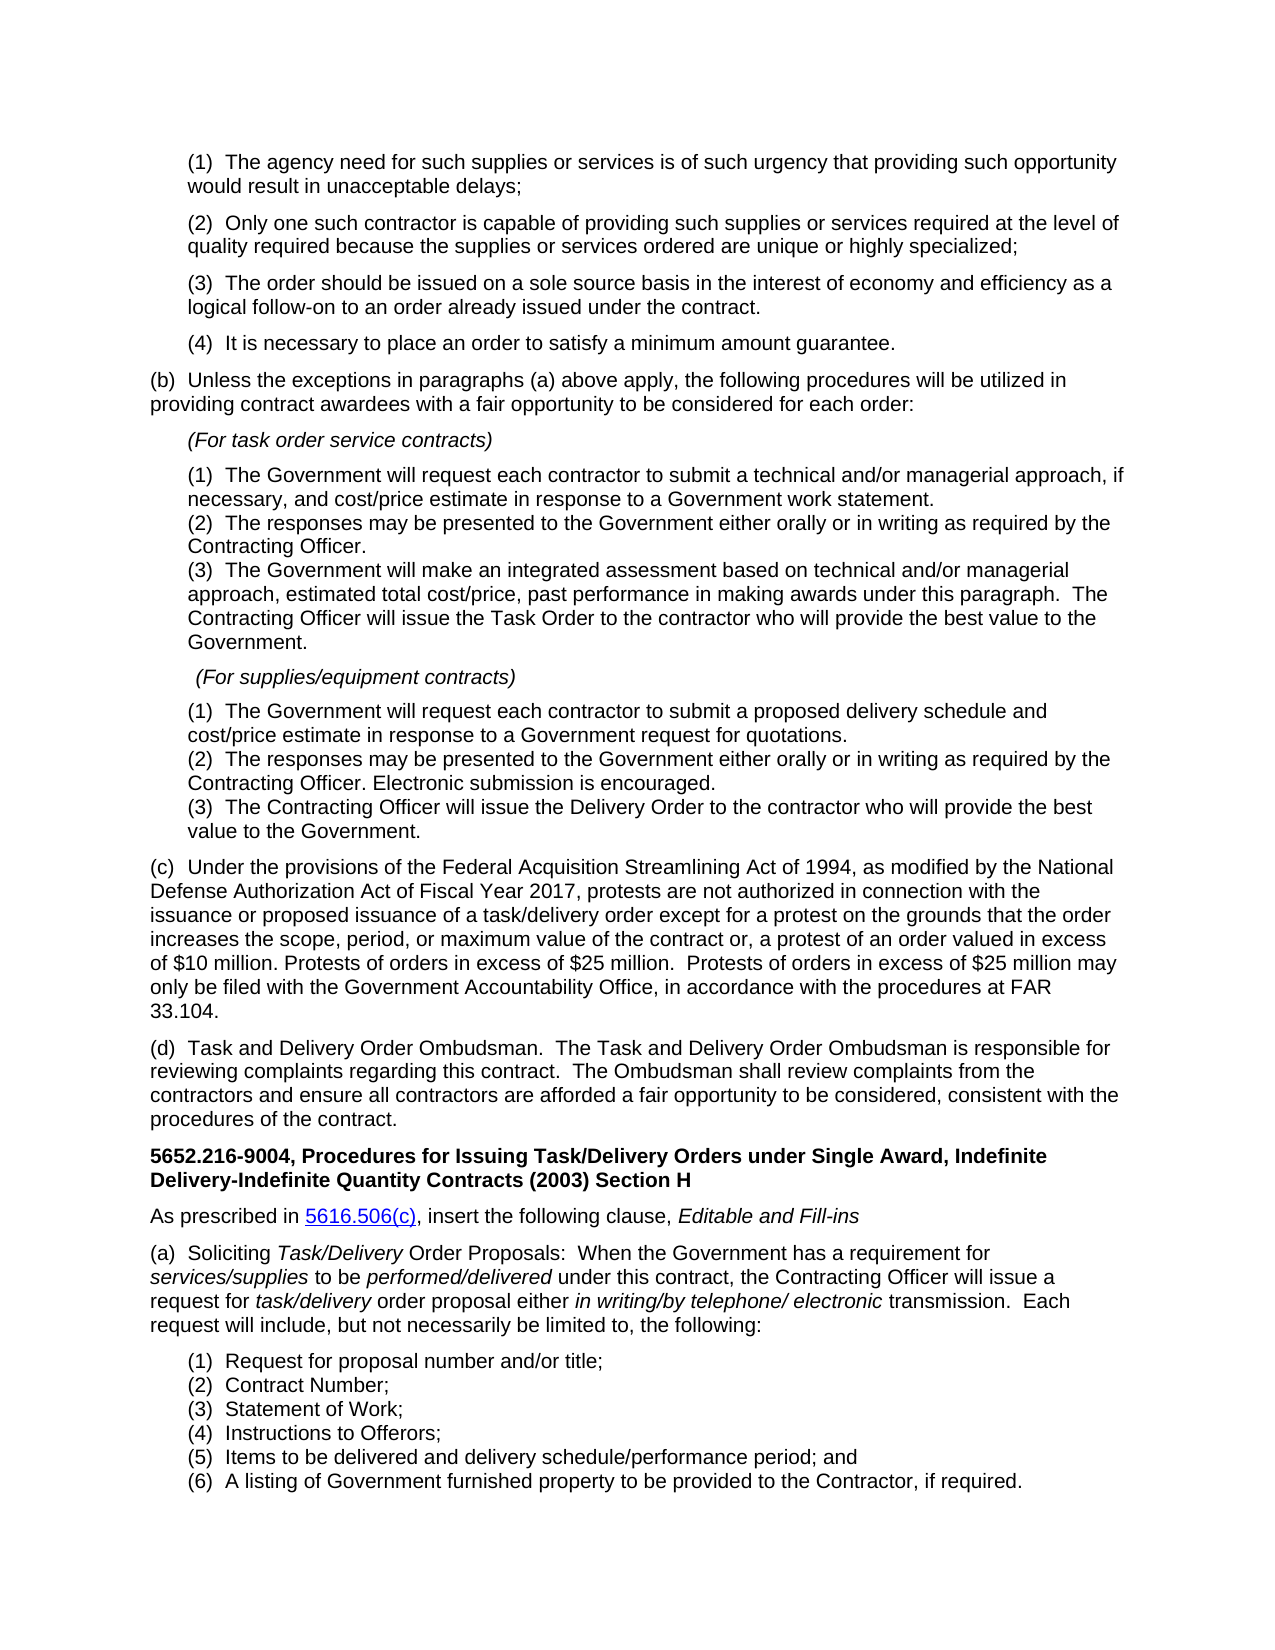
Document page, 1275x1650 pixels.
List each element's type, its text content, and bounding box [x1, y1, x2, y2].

text (For task order service contracts) [187, 428, 1125, 452]
list (1) Request for proposal number and/or title; [187, 1349, 1125, 1373]
list (2) Only one such contractor is capable of providing such supplies or services required at the level of quality required because the supplies or services ordered are unique or highly specialized; [187, 210, 1125, 258]
list (2) Contract Number; [187, 1373, 1125, 1397]
list (2) The responses may be presented to the Government either orally or in writing as required by the Contracting Officer. [187, 510, 1125, 558]
subtitle 5652.216-9004, Procedures for Issuing Task/Delivery Orders under Single Award, Indefinite Delivery-Indefinite Quantity Contracts (2003) Section H [150, 1144, 1125, 1192]
list (1) The agency need for such supplies or services is of such urgency that providing such opportunity would result in unacceptable delays; [187, 150, 1125, 198]
list (d) Task and Delivery Order Ombudsman. The Task and Delivery Order Ombudsman is responsible for reviewing complaints regarding this contract. The Ombudsman shall review complaints from the contractors and ensure all contractors are afforded a fair opportunity to be considered, consistent with the procedures of the contract. [150, 1035, 1125, 1131]
list (a) Soliciting Task/Delivery Order Proposals: When the Government has a requirement for services/supplies to be performed/delivered under this contract, the Contracting Officer will issue a request for task/delivery order proposal either in writing/by telephone/ electronic transmission. Each request will include, but not necessarily be limited to, the following: [150, 1241, 1125, 1336]
list (4) It is necessary to place an order to satisfy a minimum amount guarantee. [187, 331, 1125, 355]
list (c) Under the provisions of the Federal Acquisition Streamlining Act of 1994, as modified by the National Defense Authorization Act of Fiscal Year 2017, protests are not authorized in connection with the issuance or proposed issuance of a task/delivery order except for a protest on the grounds that the order increases the scope, period, or maximum value of the contract or, a protest of an order valued in excess of $10 million. Protests of orders in excess of $25 million. Protests of orders in excess of $25 million may only be filed with the Government Accountability Office, in accordance with the procedures at FAR 33.104. [150, 855, 1125, 1023]
list (b) Unless the exceptions in paragraphs (a) above apply, the following procedures will be utilized in providing contract awardees with a fair opportunity to be considered for each order: [150, 368, 1125, 416]
list (3) Statement of Work; [187, 1397, 1125, 1421]
list (3) The Government will make an integrated assessment based on technical and/or managerial approach, estimated total cost/price, past performance in making awards under this paragraph. The Contracting Officer will issue the Task Order to the contractor who will provide the best value to the Government. [187, 558, 1125, 654]
list (5) Items to be delivered and delivery schedule/performance period; and [187, 1445, 1125, 1469]
text As prescribed in 5616.506(c), insert the following clause, Editable and Fill-ins [150, 1204, 1125, 1228]
list (1) The Government will request each contractor to submit a technical and/or managerial approach, if necessary, and cost/price estimate in response to a Government work statement. [187, 462, 1125, 510]
list (3) The order should be issued on a sole source basis in the interest of economy and efficiency as a logical follow-on to an order already issued under the contract. [187, 271, 1125, 319]
list (1) The Government will request each contractor to submit a proposed delivery schedule and cost/price estimate in response to a Government request for quotations. [187, 699, 1125, 747]
list (3) The Contracting Officer will issue the Delivery Order to the contractor who will provide the best value to the Government. [187, 795, 1125, 843]
list (2) The responses may be presented to the Government either orally or in writing as required by the Contracting Officer. Electronic submission is encouraged. [187, 747, 1125, 795]
list (4) Instructions to Offerors; [187, 1421, 1125, 1445]
text (For supplies/equipment contracts) [187, 664, 1125, 688]
list (6) A listing of Government furnished property to be provided to the Contractor, if required. [187, 1469, 1125, 1493]
